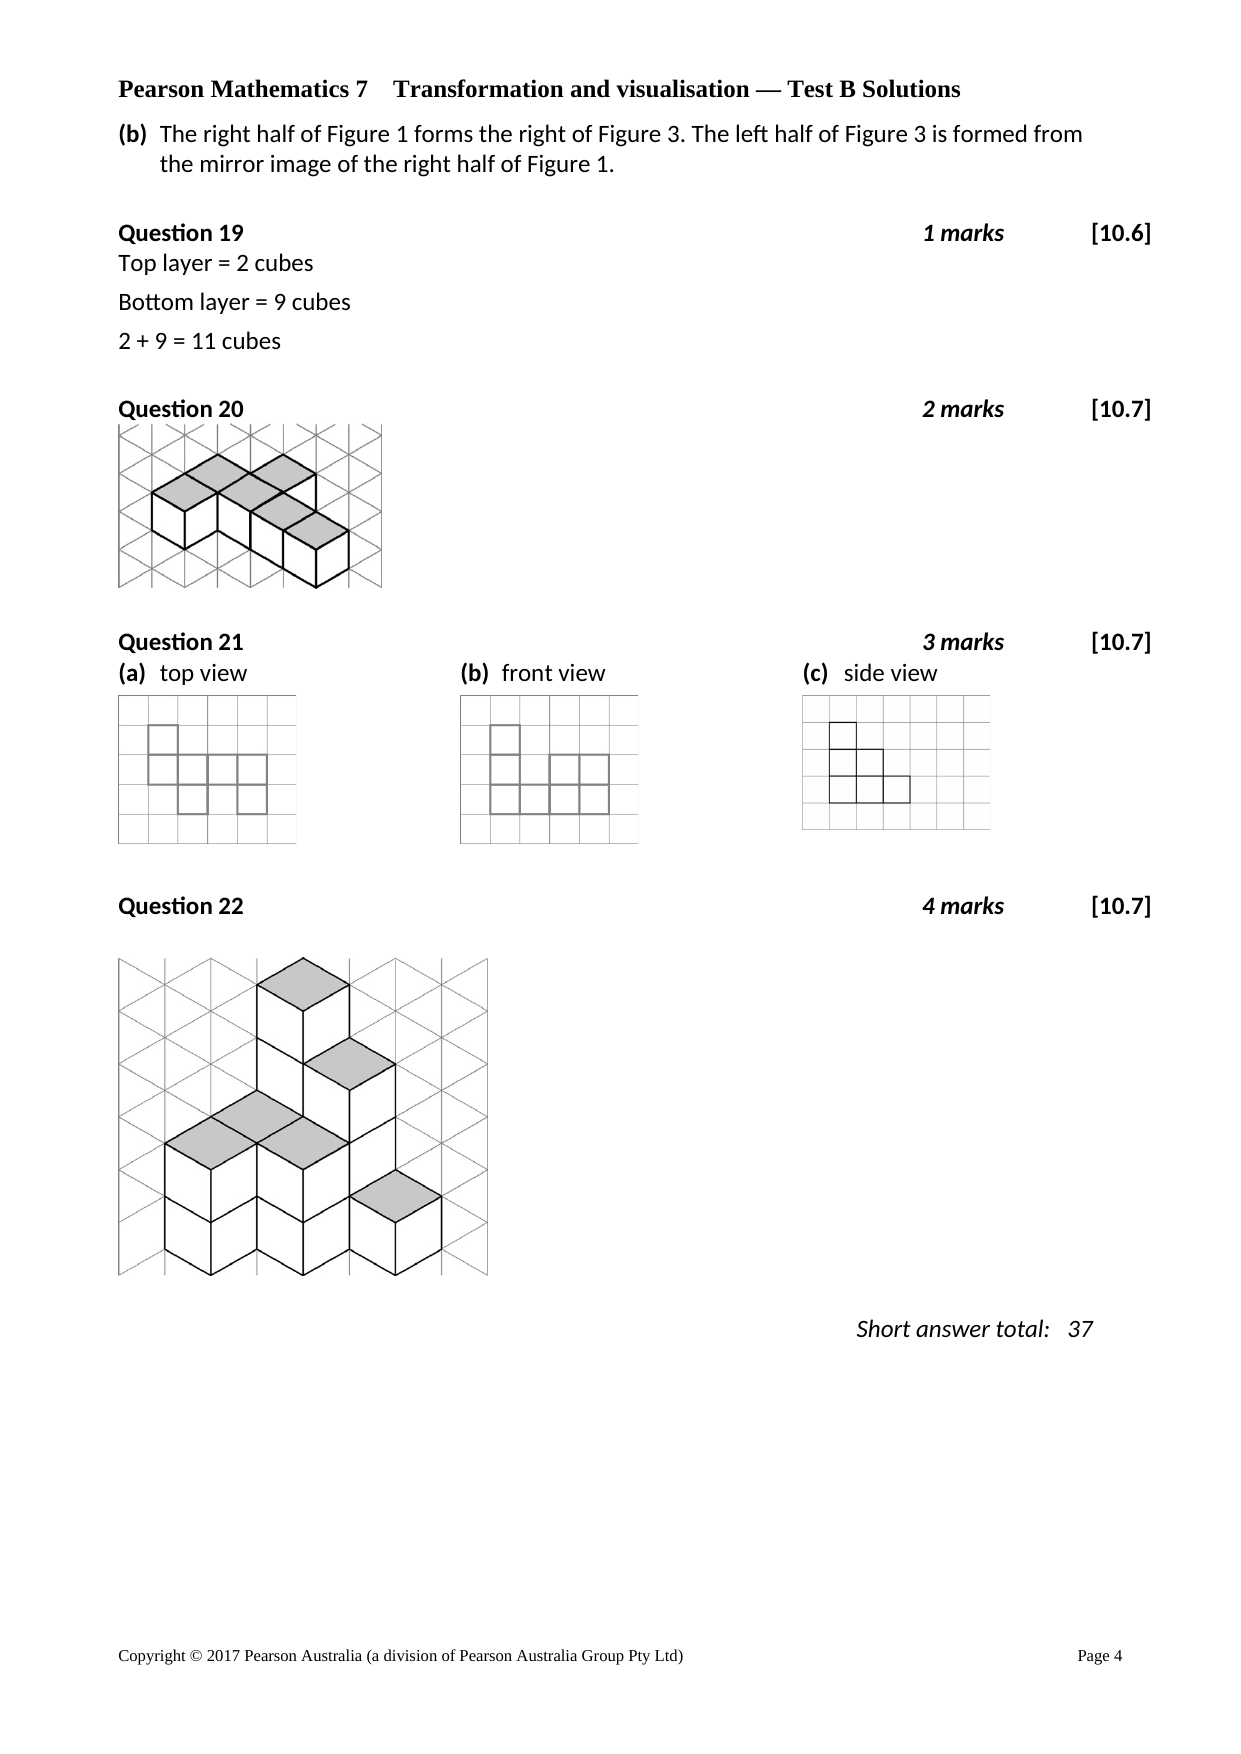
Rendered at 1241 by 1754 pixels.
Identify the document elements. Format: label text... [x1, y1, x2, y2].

subtitle Question 19 1 marks [10.6] [118, 217, 1122, 247]
subtitle Question 22 4 marks [10.7] [118, 890, 1122, 920]
text Bottom layer = 9 cubes [118, 286, 1122, 317]
text (b) The right half of Figure 1 forms the right of Figure 3. The left half of Figure 3 is formed from the mirror image of the right half of Figure 1. [118, 118, 1122, 179]
text Top layer = 2 cubes [118, 247, 1122, 278]
subtitle Question 21 3 marks [10.7] [118, 626, 1122, 657]
table_header (b) front view [449, 657, 791, 852]
table_header (a) top view [107, 657, 449, 852]
picture [802, 695, 991, 830]
table_header (c) side view [791, 657, 1133, 852]
text 2 + 9 = 11 cubes [118, 325, 1122, 355]
picture [118, 957, 488, 1276]
picture [460, 695, 639, 844]
picture [118, 695, 297, 844]
subtitle Question 20 2 marks [10.7] [118, 393, 1122, 423]
picture [118, 423, 382, 589]
text Short answer total: 37 [118, 1313, 1092, 1344]
